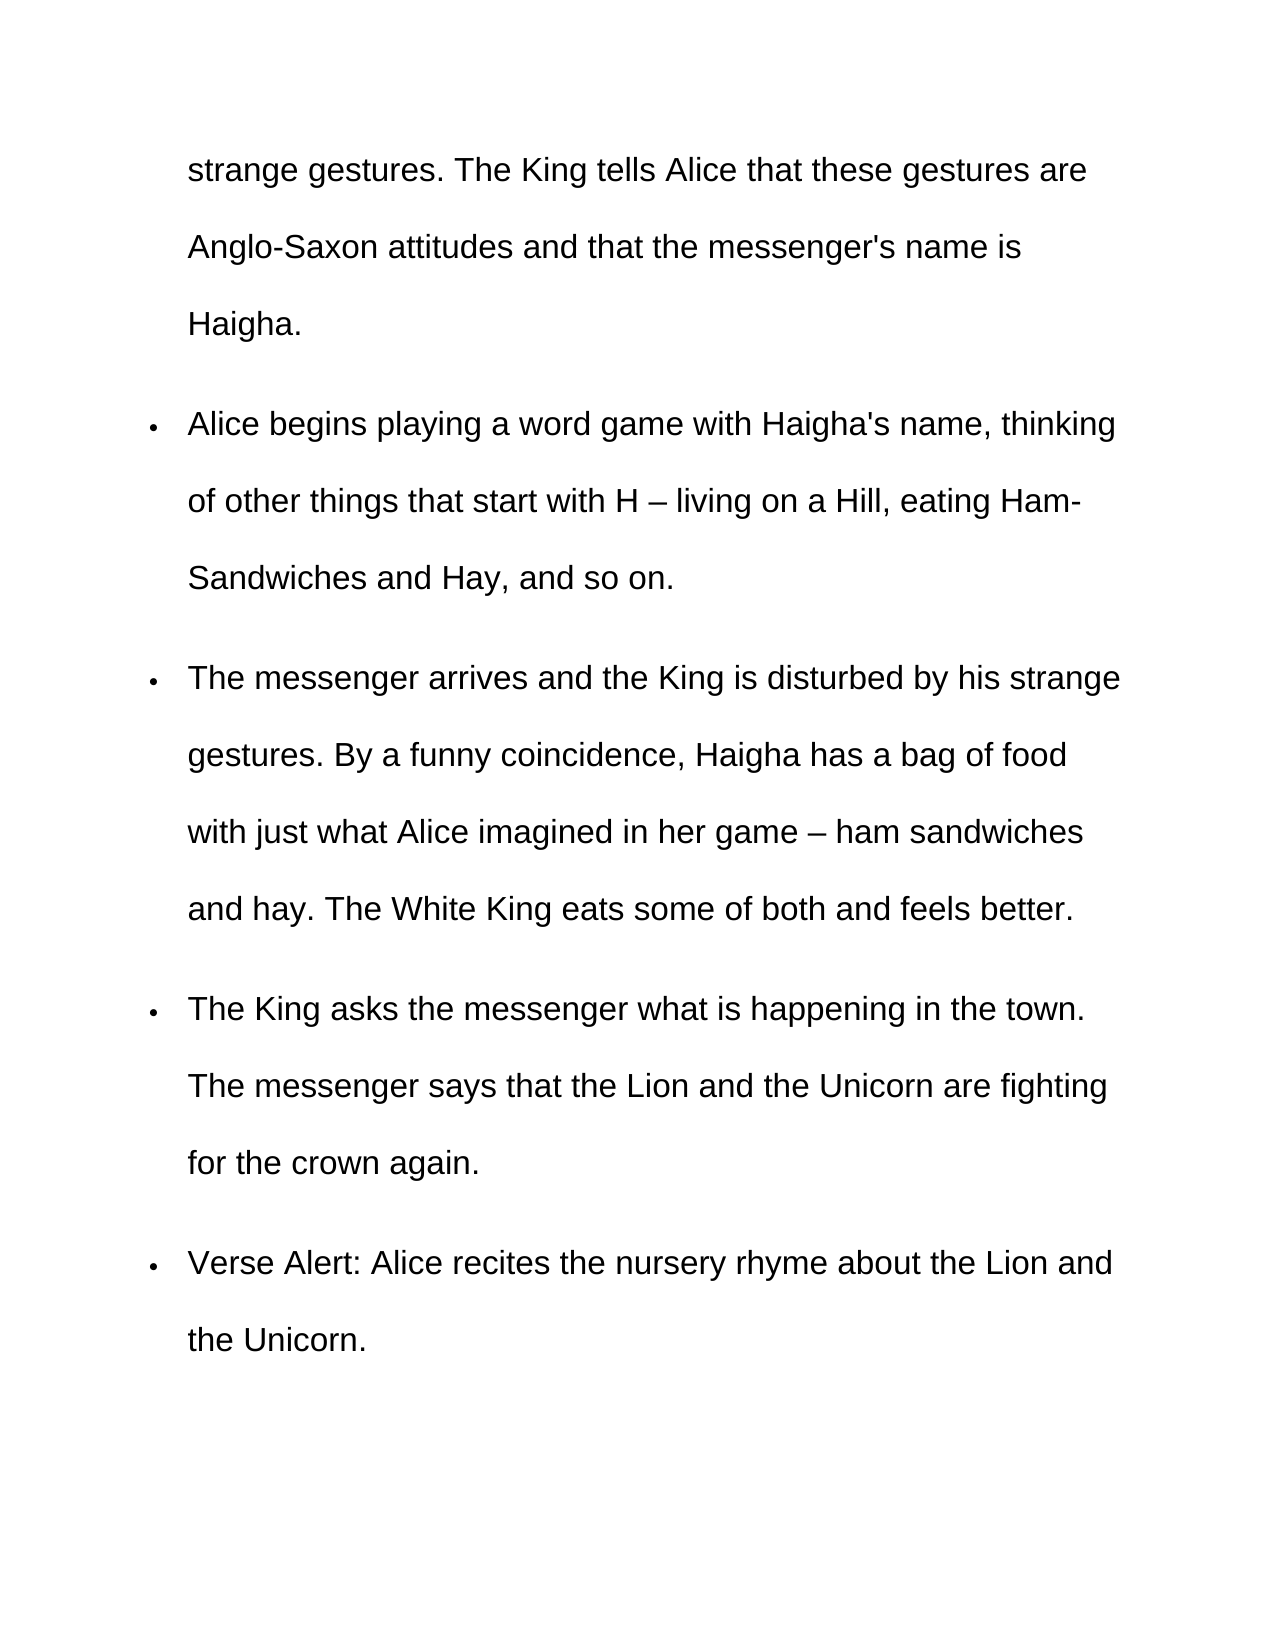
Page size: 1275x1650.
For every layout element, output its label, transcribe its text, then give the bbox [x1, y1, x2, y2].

list Alice begins playing a word game with Haigha's name, thinking of other things that start with H – living on a Hill, eating Ham-Sandwiches and Hay, and so on. [150, 404, 1125, 596]
list Verse Alert: Alice recites the nursery rhyme about the Lion and the Unicorn. [150, 1243, 1125, 1358]
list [150, 150, 1125, 342]
list The King asks the messenger what is happening in the town. The messenger says that the Lion and the Unicorn are fighting for the crown again. [150, 989, 1125, 1181]
list The messenger arrives and the King is disturbed by his strange gestures. By a funny coincidence, Haigha has a bag of food with just what Alice imagined in her game – ham sandwiches and hay. The White King eats some of both and feels better. [150, 658, 1125, 927]
